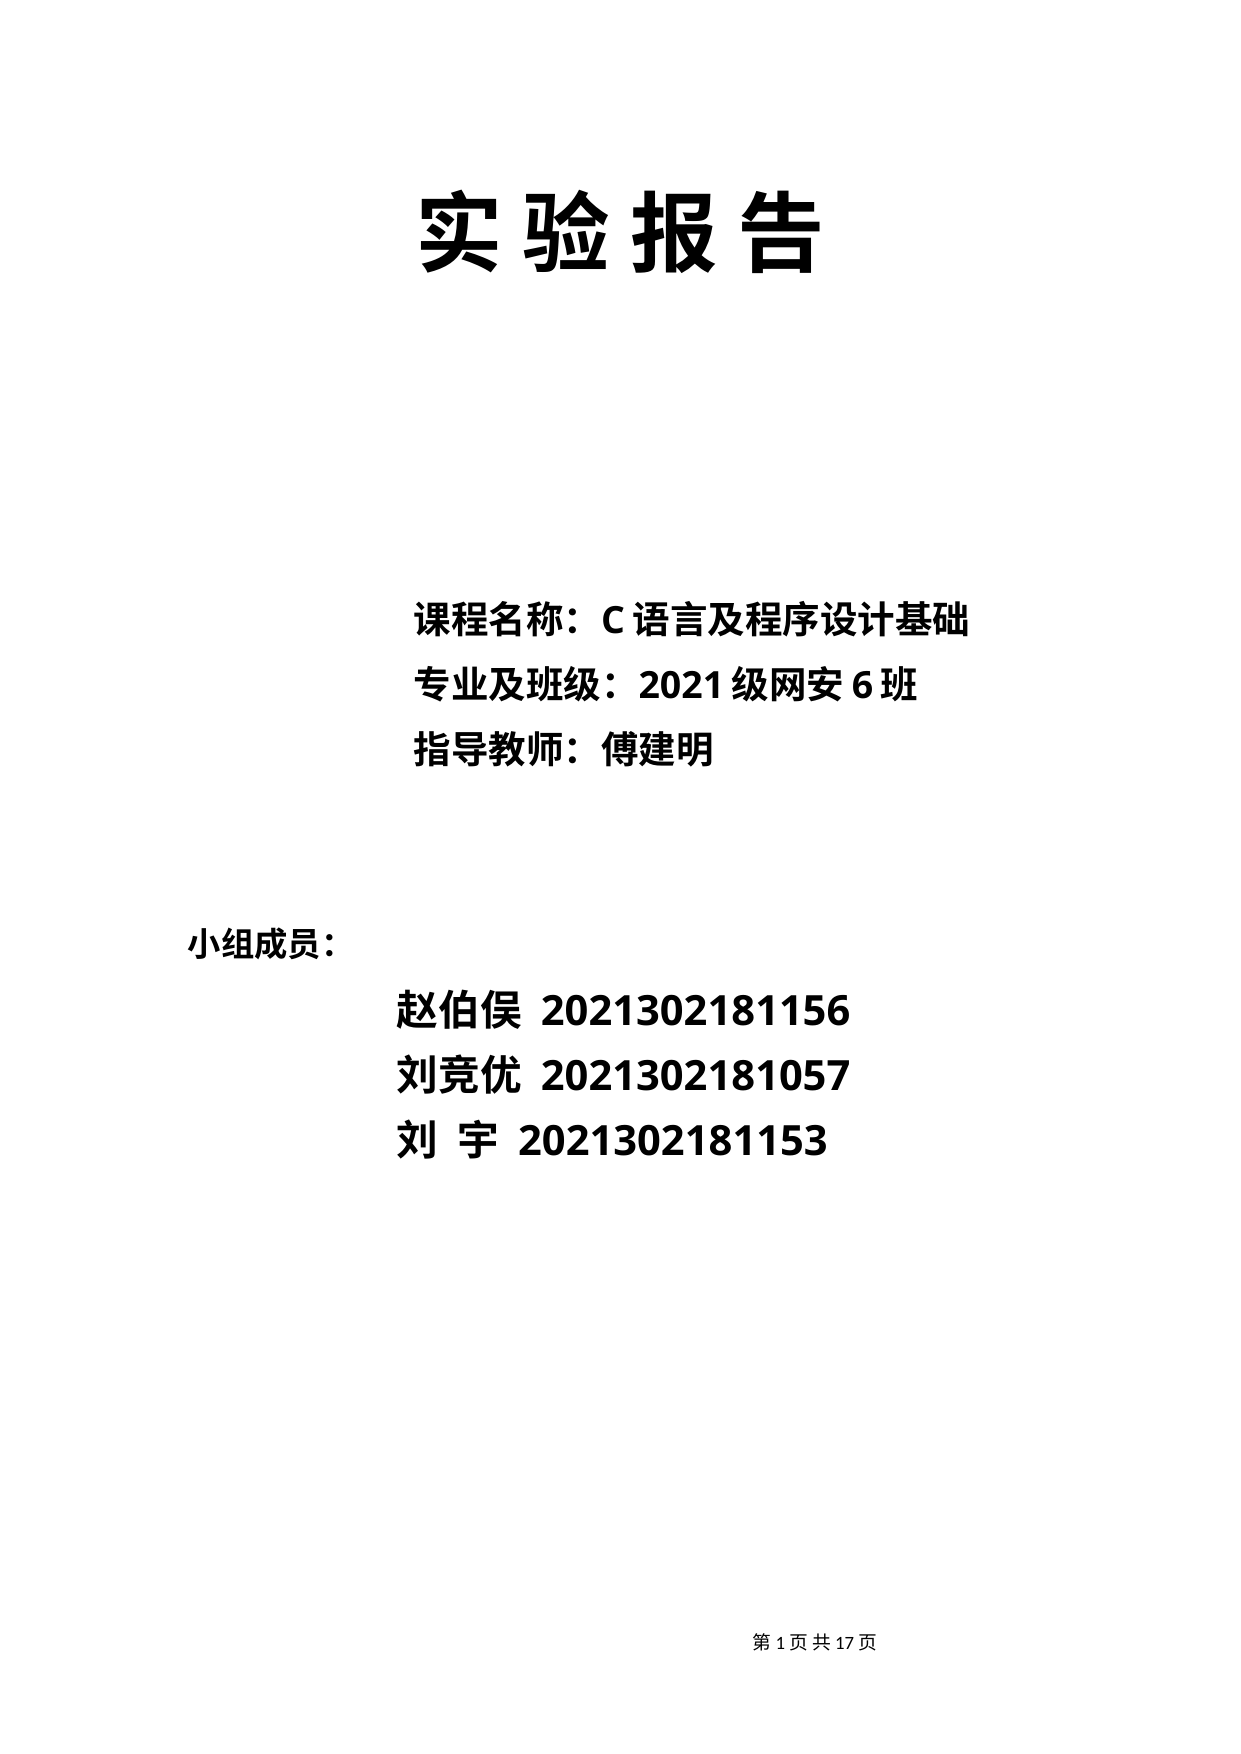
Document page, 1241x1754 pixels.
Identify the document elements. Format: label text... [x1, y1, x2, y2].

text 小组成员： [187, 909, 1053, 974]
text 刘竞优 2021302181057 [187, 1039, 1053, 1104]
text 专业及班级：2021级网安6班 [187, 649, 1053, 714]
text 指导教师：傅建明 [187, 714, 1053, 779]
text 刘 宇 2021302181153 [187, 1104, 1053, 1169]
text 课程名称：C语言及程序设计基础 [187, 584, 1053, 649]
text 赵伯俣 2021302181156 [187, 974, 1053, 1039]
text 实 验 报 告 [187, 162, 1053, 292]
